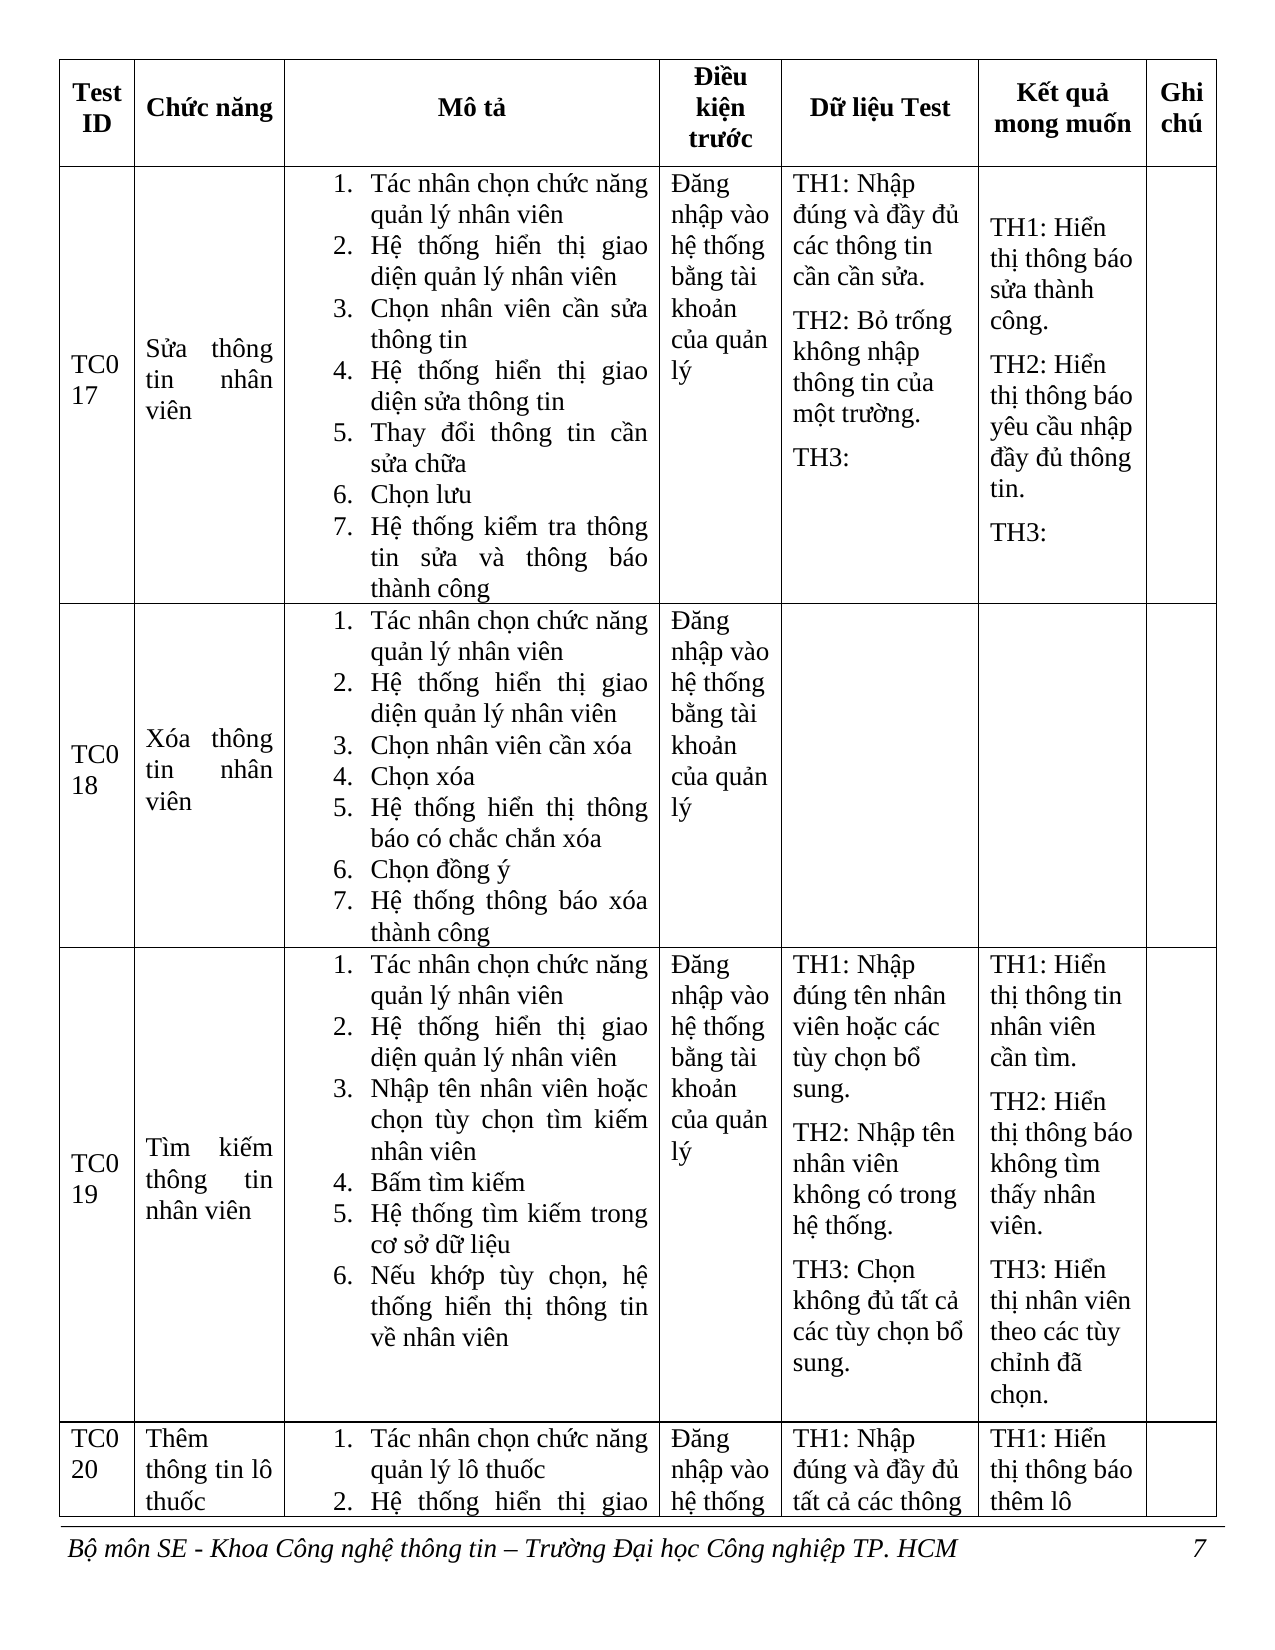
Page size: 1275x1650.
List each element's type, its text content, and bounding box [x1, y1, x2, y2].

table_header Ghi chú [1147, 60, 1216, 166]
table_cell TC019 [60, 948, 134, 1421]
table_cell [1147, 1423, 1216, 1516]
table_header Chức năng [135, 60, 284, 166]
table_cell Tìm kiếm thông tin nhân viên [135, 948, 284, 1421]
table_header Mô tả [285, 60, 659, 166]
table_cell [1147, 167, 1216, 603]
table_cell Đăng nhập vào hệ thống bằng tài khoản của quản lý [660, 604, 781, 947]
table_header Kết quả mong muốn [979, 60, 1146, 166]
table_cell Tác nhân chọn chức năng quản lý nhân viên Hệ thống hiển thị giao diện quản lý nhân viên Chọn nhân viên cần sửa thông tin Hệ thống hiển thị giao diện sửa thông tin Thay đổi thông tin cần sửa chữa Chọn lưu Hệ thống kiểm tra thông tin sửa và thông báo thành công [285, 167, 659, 603]
table_cell [1147, 604, 1216, 947]
table_cell TH1: Hiển thị thông báo sửa thành công. TH2: Hiển thị thông báo yêu cầu nhập đầy đủ thông tin. TH3: [979, 167, 1146, 603]
table_cell TH1: Nhập đúng và đầy đủ các thông tin cần cần sửa. TH2: Bỏ trống không nhập thông tin của một trường. TH3: [782, 167, 978, 603]
table_cell Xóa thông tin nhân viên [135, 604, 284, 947]
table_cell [979, 1423, 1146, 1516]
table_cell [979, 604, 1146, 947]
table_cell TH1: Hiển thị thông tin nhân viên cần tìm. TH2: Hiển thị thông báo không tìm thấy nhân viên. TH3: Hiển thị nhân viên theo các tùy chỉnh đã chọn. [979, 948, 1146, 1421]
table_cell [1147, 948, 1216, 1421]
table_cell [782, 604, 978, 947]
table_header Dữ liệu Test [782, 60, 978, 166]
table_header Test ID [60, 60, 134, 166]
table_cell Tác nhân chọn chức năng quản lý nhân viên Hệ thống hiển thị giao diện quản lý nhân viên Nhập tên nhân viên hoặc chọn tùy chọn tìm kiếm nhân viên Bấm tìm kiếm Hệ thống tìm kiếm trong cơ sở dữ liệu Nếu khớp tùy chọn, hệ thống hiển thị thông tin về nhân viên [285, 948, 659, 1421]
table_cell TC020 [60, 1423, 134, 1516]
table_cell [782, 1423, 978, 1516]
table_cell TC017 [60, 167, 134, 603]
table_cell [285, 1423, 659, 1516]
table_cell TC018 [60, 604, 134, 947]
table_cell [660, 167, 781, 603]
table_cell Tác nhân chọn chức năng quản lý nhân viên Hệ thống hiển thị giao diện quản lý nhân viên Chọn nhân viên cần xóa Chọn xóa Hệ thống hiển thị thông báo có chắc chắn xóa Chọn đồng ý Hệ thống thông báo xóa thành công [285, 604, 659, 947]
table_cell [660, 1423, 781, 1516]
table_cell Sửa thông tin nhân viên [135, 167, 284, 603]
table_header Điều kiện trước [660, 60, 781, 166]
table_cell Đăng nhập vào hệ thống bằng tài khoản của quản lý [660, 948, 781, 1421]
table_cell Thêm thông tin lô thuốc [135, 1423, 284, 1516]
table_cell TH1: Nhập đúng tên nhân viên hoặc các tùy chọn bổ sung. TH2: Nhập tên nhân viên không có trong hệ thống. TH3: Chọn không đủ tất cả các tùy chọn bổ sung. [782, 948, 978, 1421]
